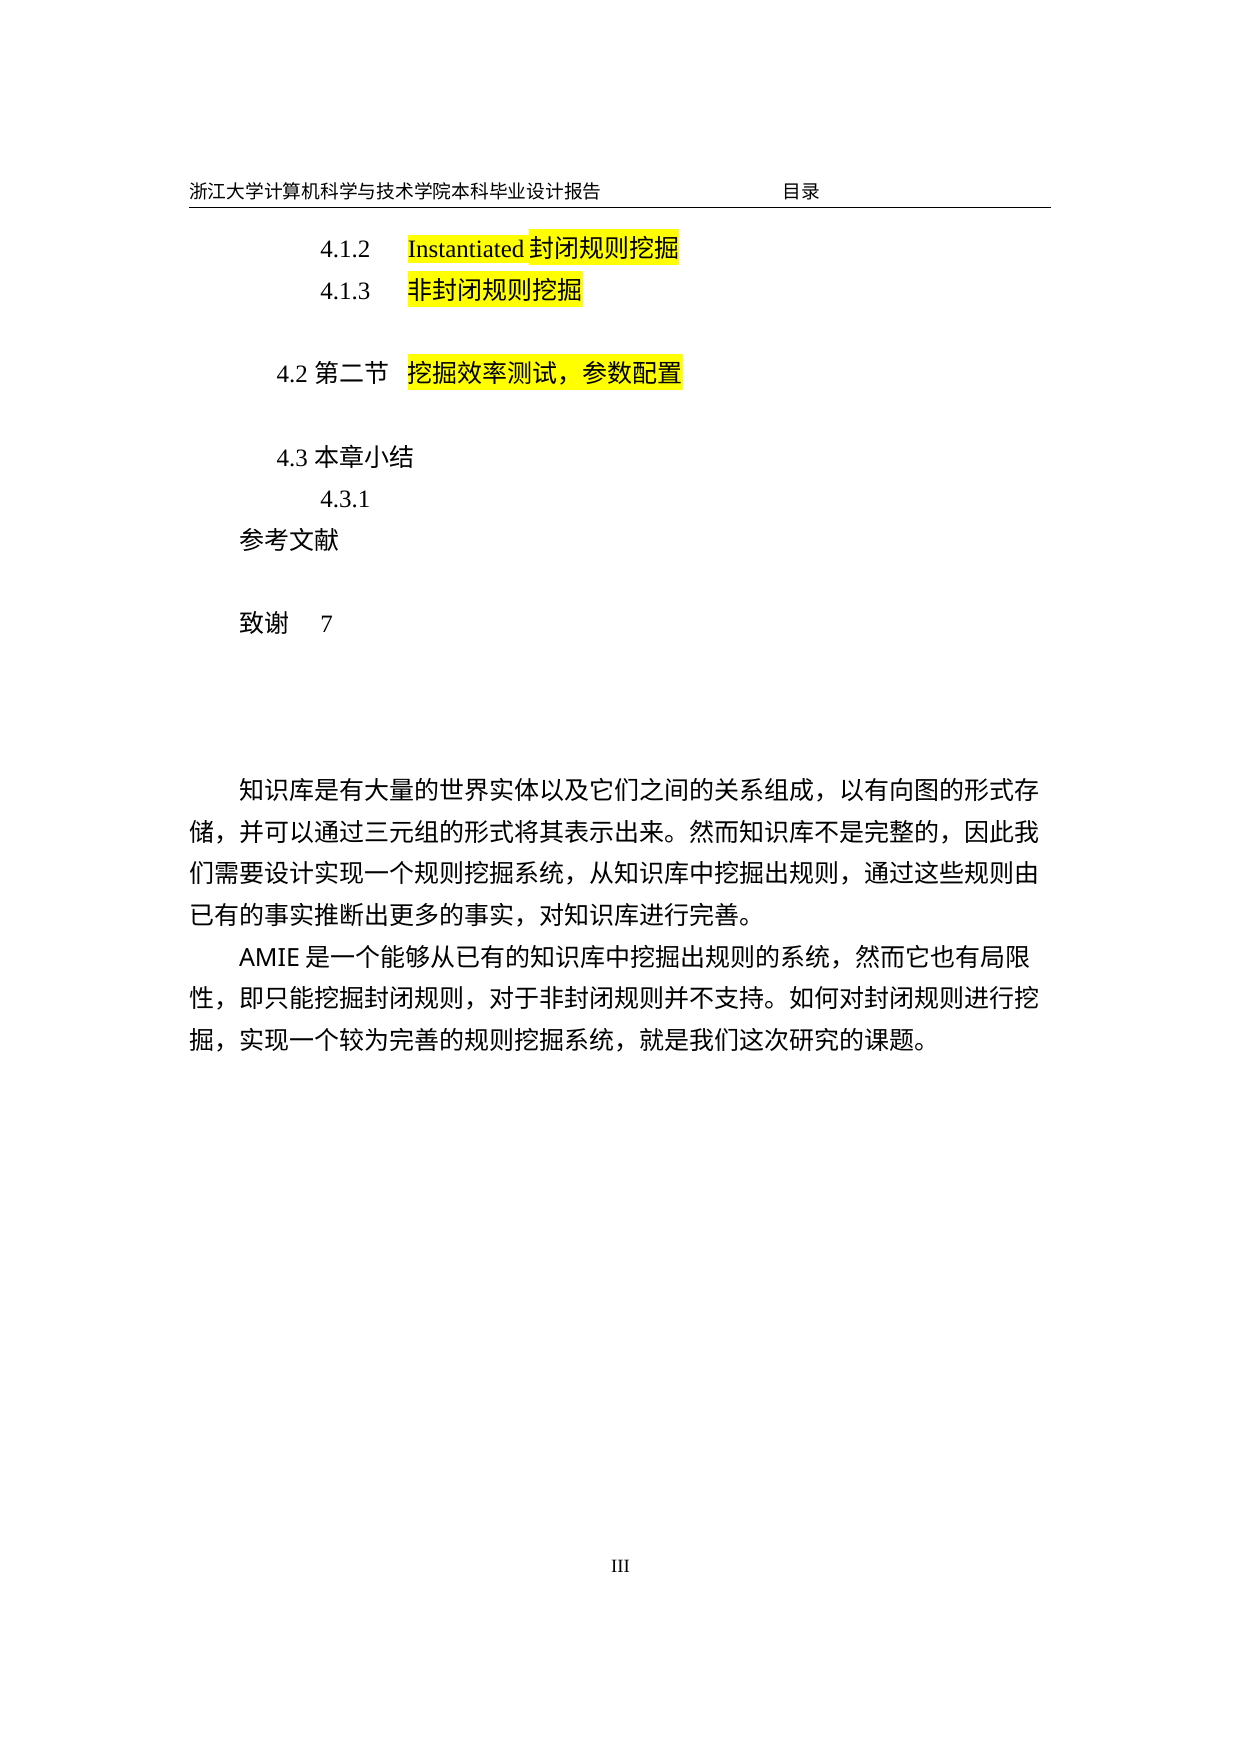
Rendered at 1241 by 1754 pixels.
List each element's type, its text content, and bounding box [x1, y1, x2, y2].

text AMIE是一个能够从已有的知识库中挖掘出规则的系统，然而它也有局限性，即只能挖掘封闭规则，对于非封闭规则并不支持。如何对封闭规则进行挖掘，实现一个较为完善的规则挖掘系统，就是我们这次研究的课题。 [189, 933, 1051, 1058]
text 致谢 7 [189, 599, 1051, 641]
text 4.3 本章小结 [189, 433, 1051, 474]
text 4.3.1 [189, 474, 1051, 516]
text 参考文献 [189, 516, 1051, 558]
text 4.1.2 Instantiated封闭规则挖掘 [189, 224, 1051, 266]
text 4.2 第二节 挖掘效率测试，参数配置 [189, 349, 1051, 391]
text 知识库是有大量的世界实体以及它们之间的关系组成，以有向图的形式存储，并可以通过三元组的形式将其表示出来。然而知识库不是完整的，因此我们需要设计实现一个规则挖掘系统，从知识库中挖掘出规则，通过这些规则由已有的事实推断出更多的事实，对知识库进行完善。 [189, 766, 1051, 933]
text 4.1.3 非封闭规则挖掘 [189, 266, 1051, 308]
